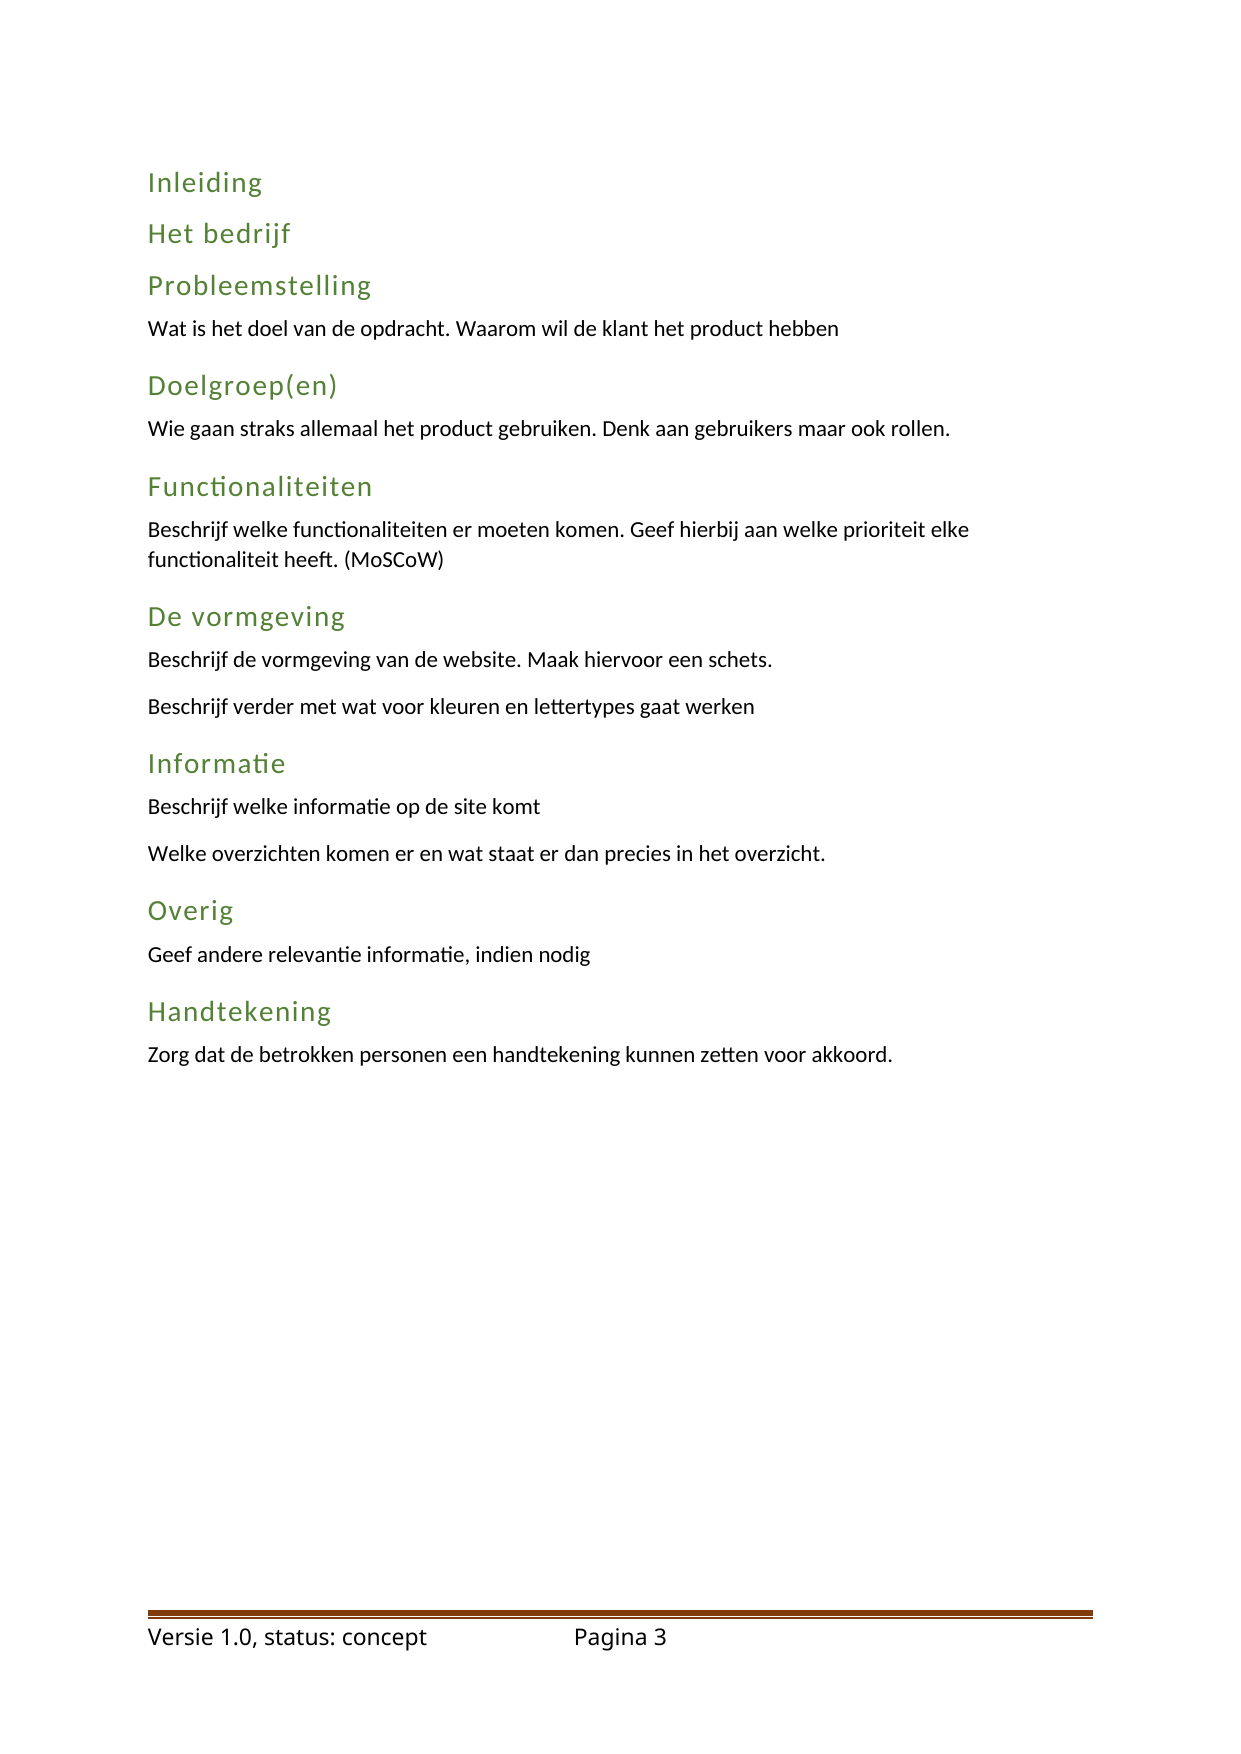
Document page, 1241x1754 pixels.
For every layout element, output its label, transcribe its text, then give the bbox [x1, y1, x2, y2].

subtitle Informatie [148, 745, 1093, 781]
text Beschrijf verder met wat voor kleuren en lettertypes gaat werken [148, 692, 1093, 720]
text Welke overzichten komen er en wat staat er dan precies in het overzicht. [148, 839, 1093, 867]
subtitle De vormgeving [148, 598, 1093, 634]
subtitle Handtekening [148, 993, 1093, 1028]
subtitle Overig [148, 893, 1093, 928]
subtitle Probleemstelling [148, 261, 1093, 303]
text Beschrijf welke informatie op de site komt [148, 792, 1093, 821]
subtitle Doelgroep(en) [148, 367, 1093, 403]
text Wie gaan straks allemaal het product gebruiken. Denk aan gebruikers maar ook rollen. [148, 414, 1093, 442]
text Zorg dat de betrokken personen een handtekening kunnen zetten voor akkoord. [148, 1040, 1093, 1068]
text Beschrijf de vormgeving van de website. Maak hiervoor een schets. [148, 645, 1093, 673]
subtitle Inleiding [148, 164, 1093, 200]
subtitle Het bedrijf [148, 209, 1093, 251]
subtitle Functionaliteiten [148, 468, 1093, 503]
text Geef andere relevantie informatie, indien nodig [148, 940, 1093, 968]
text Wat is het doel van de opdracht. Waarom wil de klant het product hebben [148, 314, 1093, 342]
text Beschrijf welke functionaliteiten er moeten komen. Geef hierbij aan welke prioriteit elke functionaliteit heeft. (MoSCoW) [148, 515, 1093, 573]
